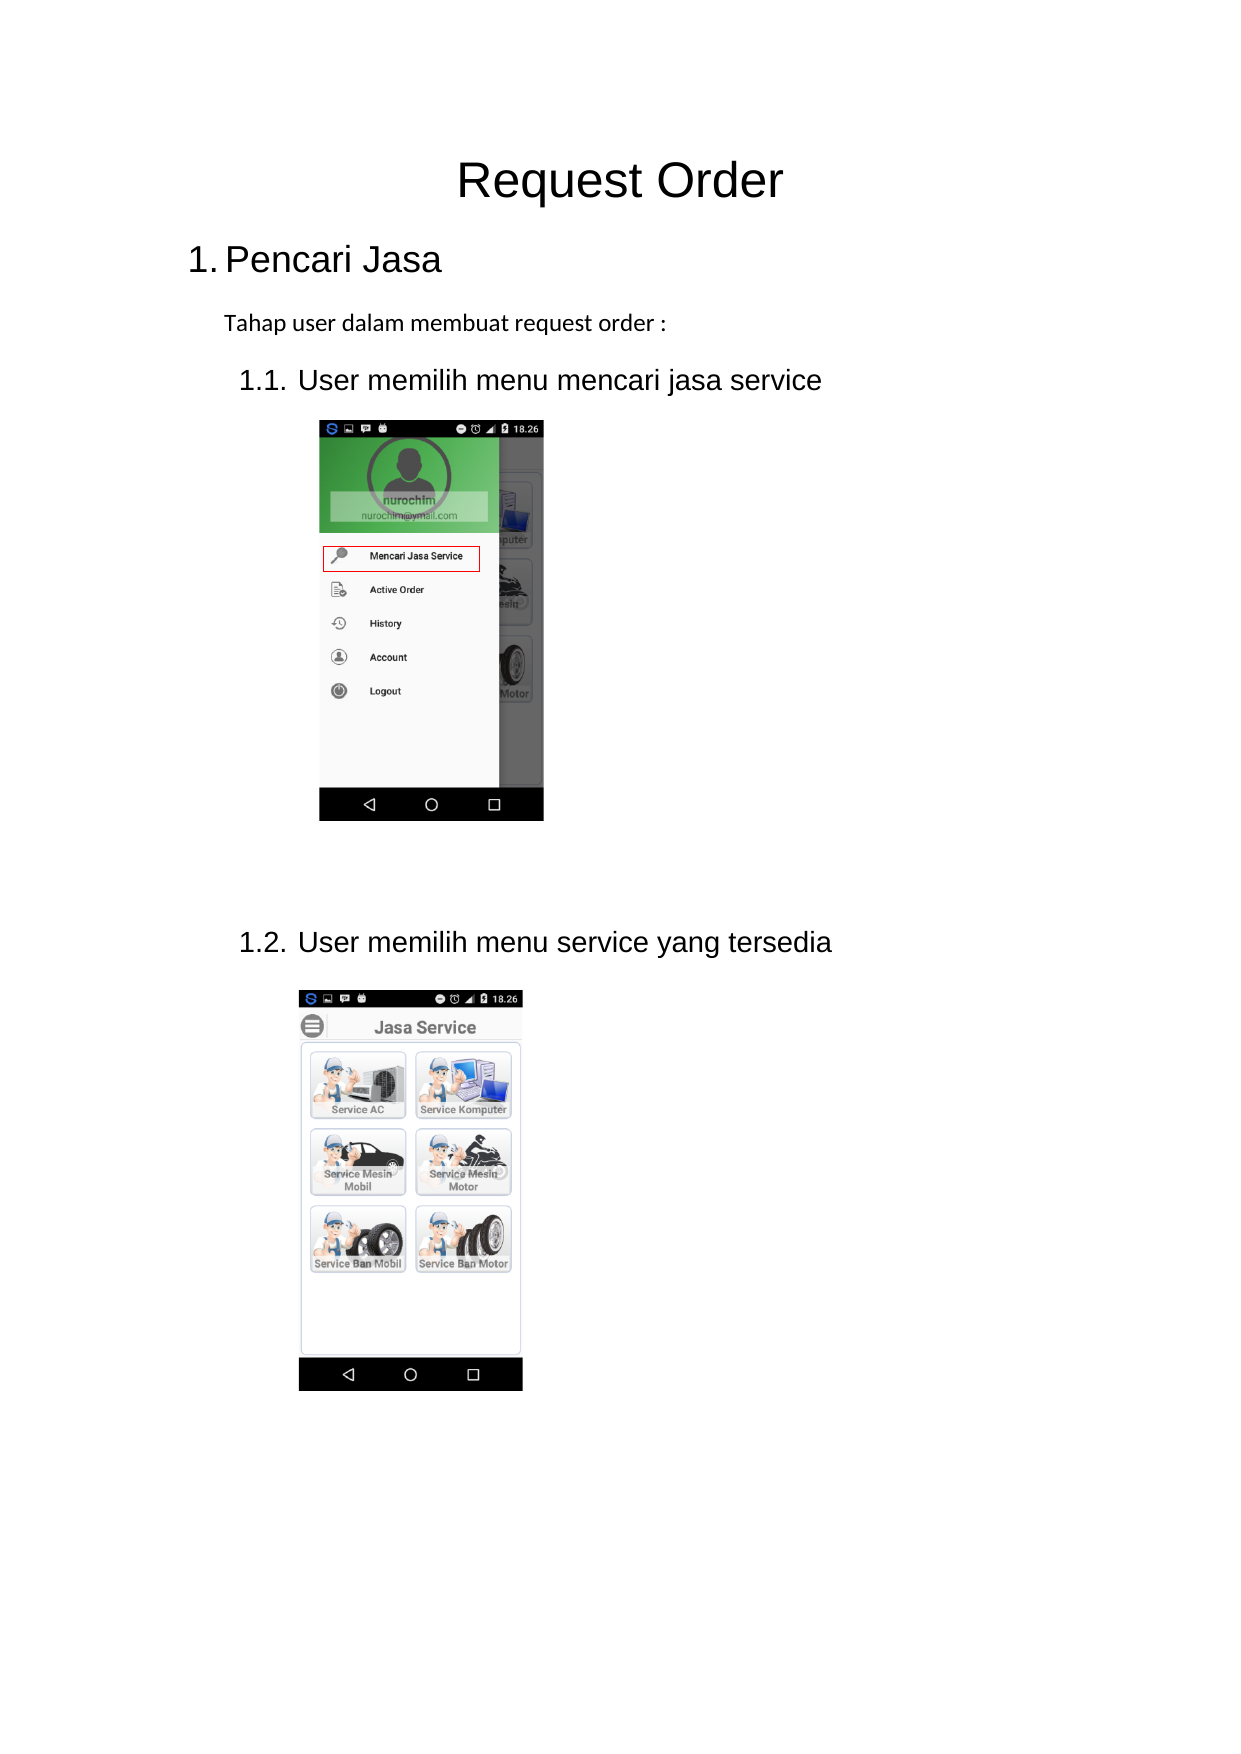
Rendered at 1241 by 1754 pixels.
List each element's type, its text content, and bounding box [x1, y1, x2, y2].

list Pencari Jasa [187, 237, 1090, 280]
text Tahap user dalam membuat request order : [224, 307, 1090, 338]
text Request Order [150, 150, 1090, 207]
text User memilih menu service yang tersedia [239, 925, 1090, 958]
text User memilih menu mencari jasa service [239, 363, 1090, 397]
picture [319, 420, 544, 821]
picture [298, 990, 523, 1391]
